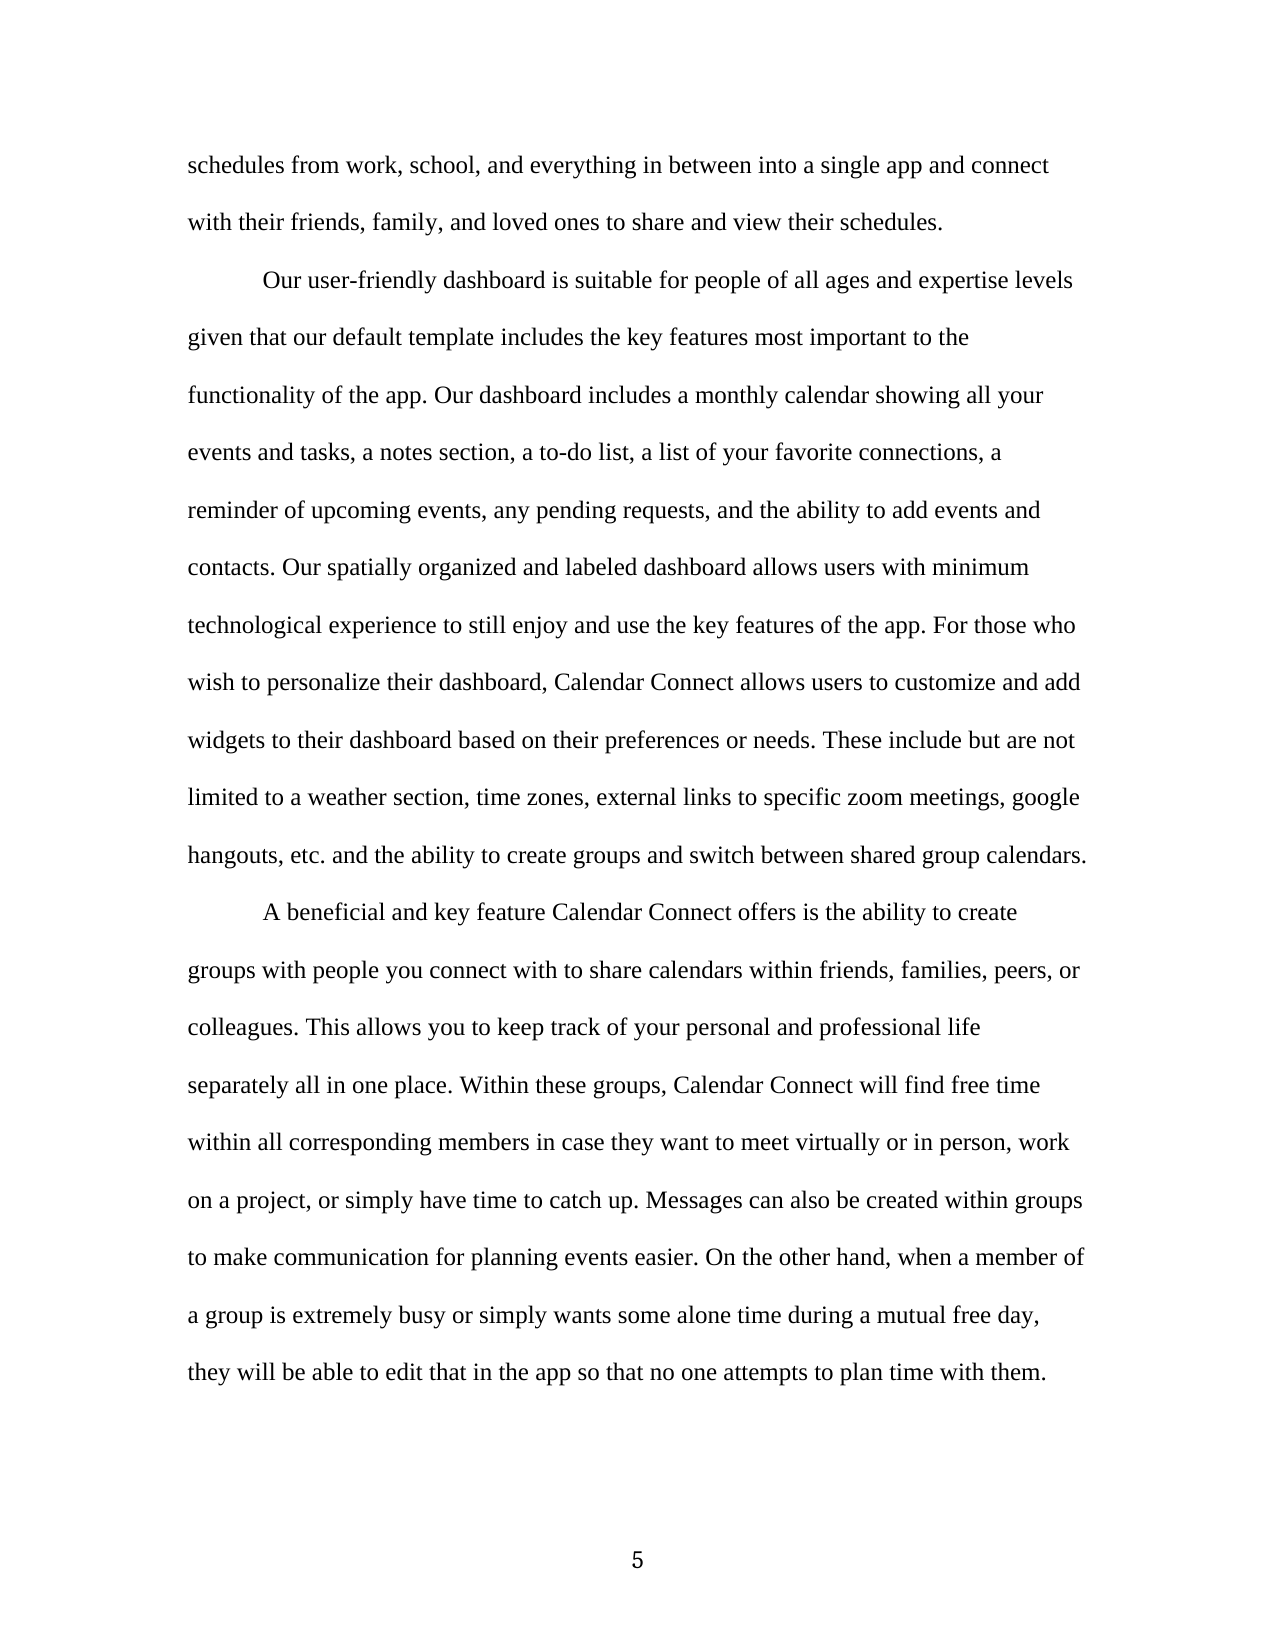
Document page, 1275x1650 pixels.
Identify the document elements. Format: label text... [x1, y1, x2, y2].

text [187, 150, 1087, 236]
text A beneficial and key feature Calendar Connect offers is the ability to create groups with people you connect with to share calendars within friends, families, peers, or colleagues. This allows you to keep track of your personal and professional life separately all in one place. Within these groups, Calendar Connect will find free time within all corresponding members in case they want to meet virtually or in person, work on a project, or simply have time to catch up. Messages can also be created within groups to make communication for planning events easier. On the other hand, when a member of a group is extremely busy or simply wants some alone time during a mutual free day, they will be able to edit that in the app so that no one attempts to plan time with them. [187, 897, 1087, 1386]
text Our user-friendly dashboard is suitable for people of all ages and expertise levels given that our default template includes the key features most important to the functionality of the app. Our dashboard includes a monthly calendar showing all your events and tasks, a notes section, a to-do list, a list of your favorite connections, a reminder of upcoming events, any pending requests, and the ability to add events and contacts. Our spatially organized and labeled dashboard allows users with minimum technological experience to still enjoy and use the key features of the app. For those who wish to personalize their dashboard, Calendar Connect allows users to customize and add widgets to their dashboard based on their preferences or needs. These include but are not limited to a weather section, time zones, external links to specific zoom meetings, google hangouts, etc. and the ability to create groups and switch between shared group calendars. [187, 265, 1087, 869]
